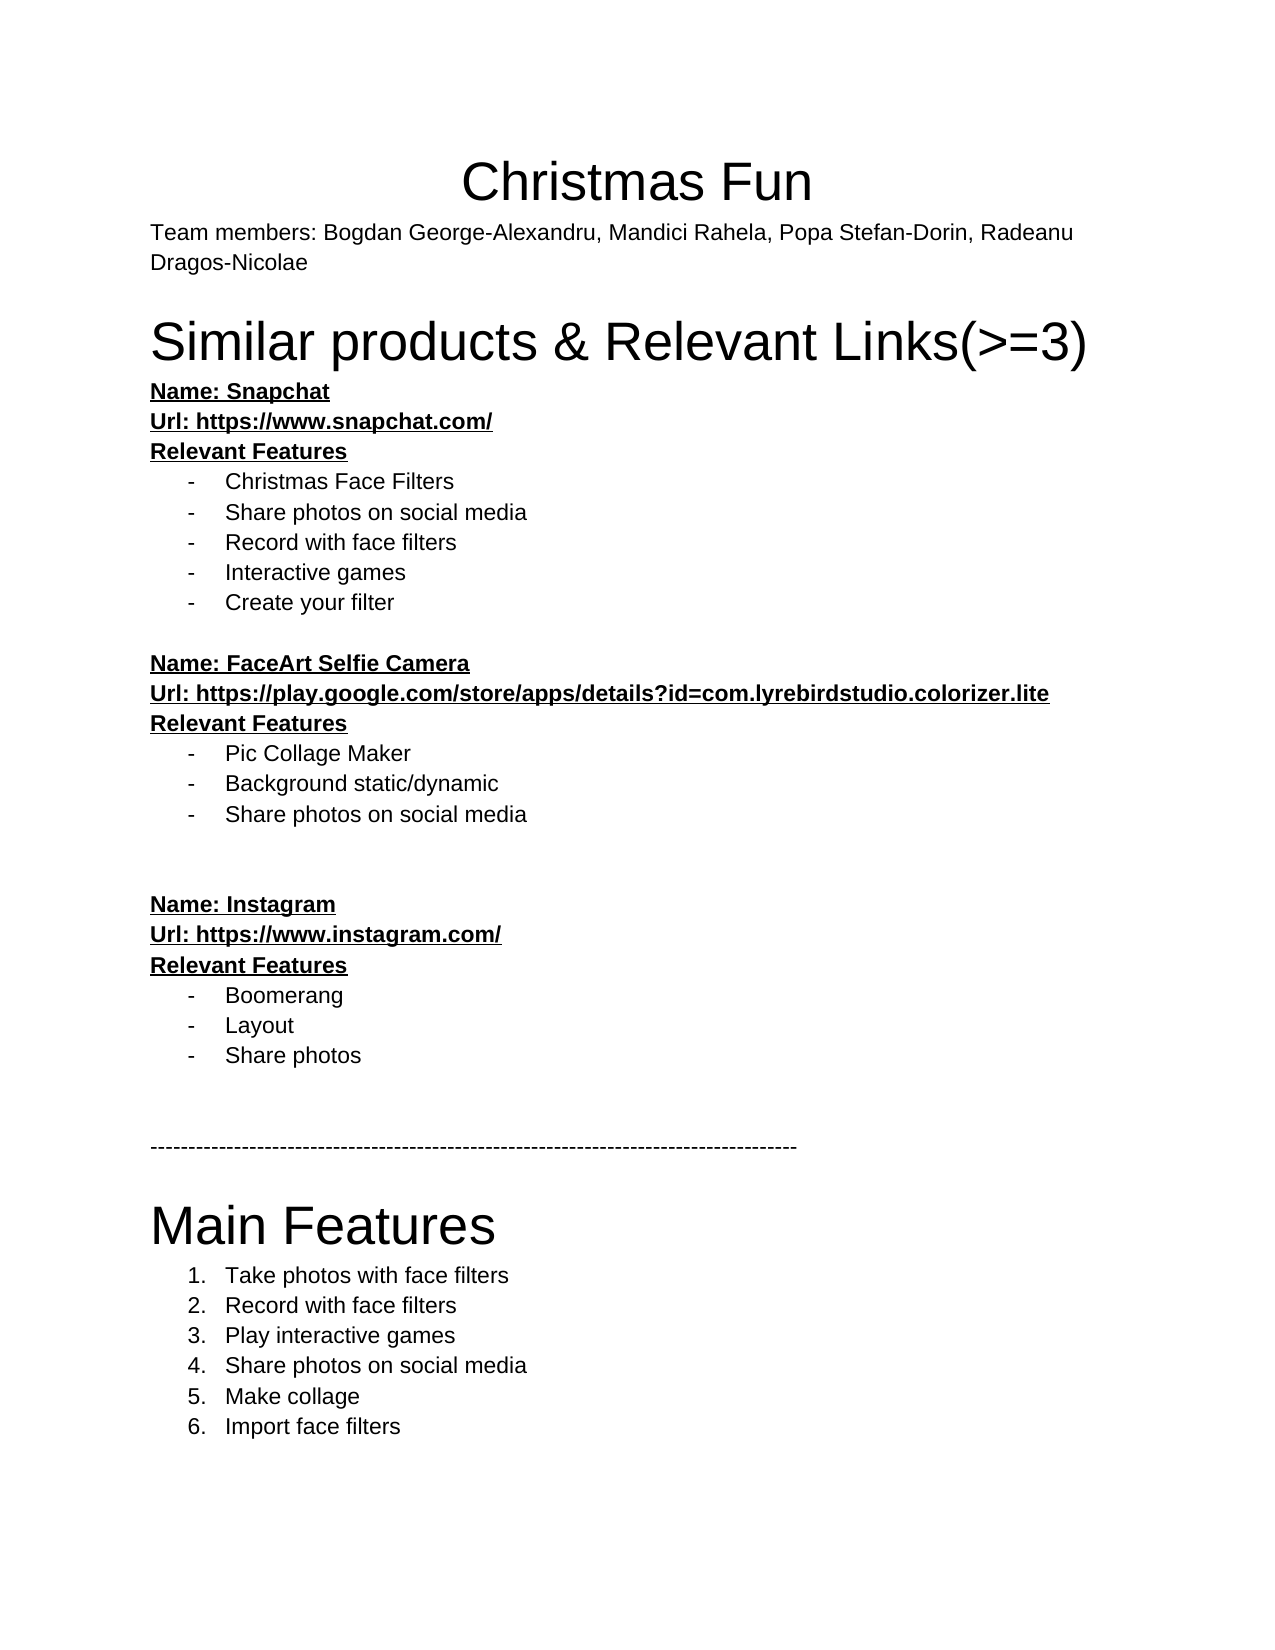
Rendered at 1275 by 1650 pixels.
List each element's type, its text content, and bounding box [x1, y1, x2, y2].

list Background static/dynamic [187, 770, 1125, 797]
list Share photos on social media [187, 1352, 1125, 1379]
title Christmas Fun [150, 150, 1125, 212]
text Team members: Bogdan George-Alexandru, Mandici Rahela, Popa Stefan-Dorin, Radeanu Dragos-Nicolae [150, 218, 1125, 275]
title Similar products & Relevant Links(>=3) [150, 309, 1125, 371]
list Make collage [187, 1383, 1125, 1409]
list Share photos [187, 1042, 1125, 1069]
text Url: https://play.google.com/store/apps/details?id=com.lyrebirdstudio.colorizer.lite [150, 680, 1125, 706]
list Take photos with face filters [187, 1262, 1125, 1288]
title Main Features [150, 1193, 1125, 1256]
list Pic Collage Maker [187, 740, 1125, 767]
list Layout [187, 1012, 1125, 1038]
list Share photos on social media [187, 498, 1125, 525]
text Relevant Features [150, 952, 1125, 978]
list Record with face filters [187, 529, 1125, 555]
text ------------------------------------------------------------------------------------- [150, 1133, 1125, 1159]
text Relevant Features [150, 710, 1125, 736]
list Create your filter [187, 589, 1125, 616]
text Name: Snapchat [150, 378, 1125, 404]
list Christmas Face Filters [187, 468, 1125, 495]
text Name: Instagram [150, 891, 1125, 918]
text Url: https://www.instagram.com/ [150, 921, 1125, 948]
list Record with face filters [187, 1292, 1125, 1318]
list Boomerang [187, 982, 1125, 1008]
text Url: https://www.snapchat.com/ [150, 408, 1125, 434]
list Share photos on social media [187, 801, 1125, 827]
list Play interactive games [187, 1322, 1125, 1349]
text Name: FaceArt Selfie Camera [150, 649, 1125, 676]
list Interactive games [187, 559, 1125, 585]
list Import face filters [187, 1413, 1125, 1439]
text Relevant Features [150, 438, 1125, 464]
